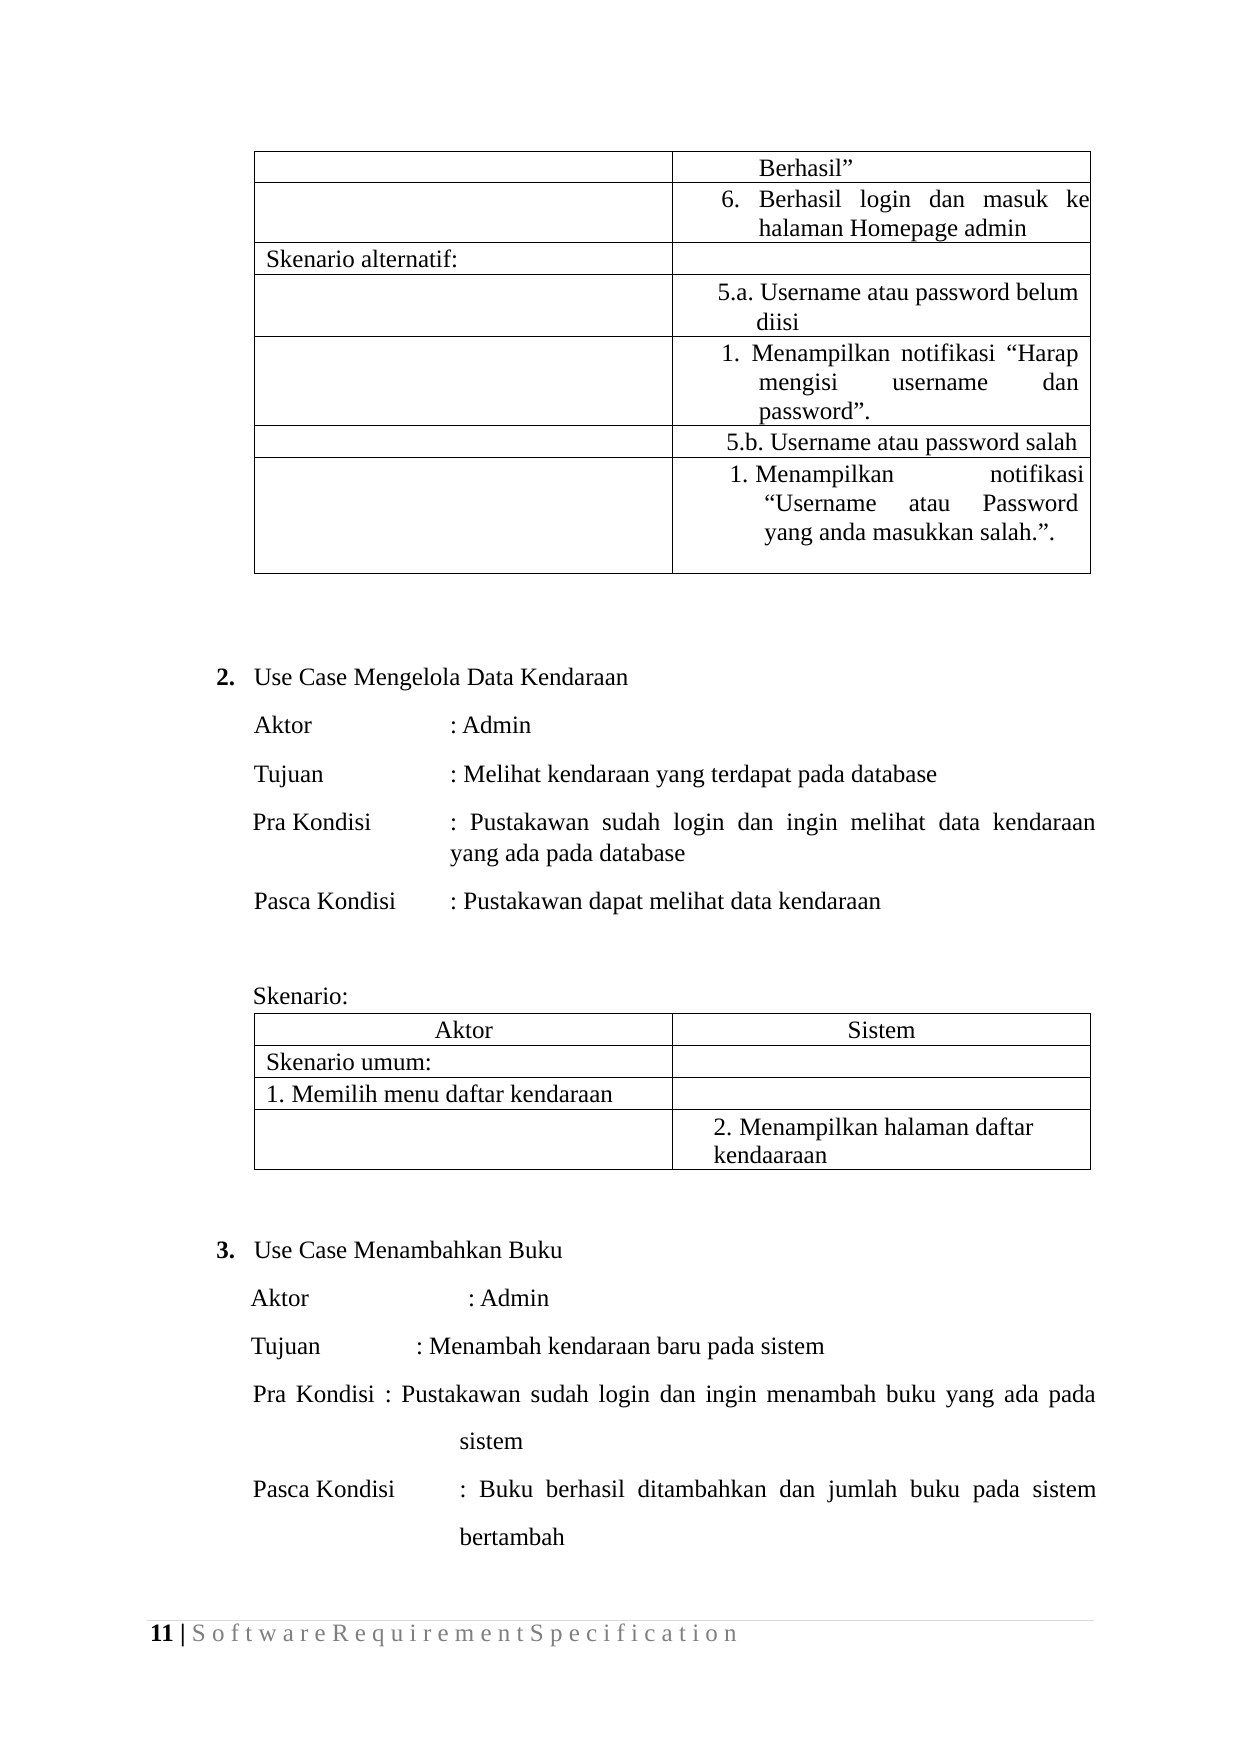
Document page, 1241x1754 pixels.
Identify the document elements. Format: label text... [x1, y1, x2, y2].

table_cell 1. Menampilkan notifikasi “Username atau Password yang anda masukkan salah.”. [673, 458, 1090, 573]
text Skenario: [253, 981, 1097, 1010]
table_header Aktor [255, 1014, 672, 1045]
table_cell [673, 1046, 1090, 1077]
table_cell 2. Menampilkan halaman daftar kendaaraan [673, 1110, 1090, 1169]
table_cell 5.a. Username atau password belum diisi [673, 275, 1090, 336]
table_cell [255, 1110, 672, 1169]
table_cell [673, 152, 1090, 182]
list Use Case Menambahkan Buku [216, 1235, 1097, 1264]
text Aktor : Admin [150, 1283, 1097, 1312]
table_cell [673, 1078, 1090, 1109]
table_cell [255, 275, 672, 336]
text Pasca Kondisi : Buku berhasil ditambahkan dan jumlah buku pada sistem bertambah [253, 1474, 1097, 1550]
text Pasca Kondisi : Pustakawan dapat melihat data kendaraan [252, 886, 1096, 915]
table_cell 5.b. Username atau password salah [673, 426, 1090, 457]
table_cell [673, 243, 1090, 274]
table_header Sistem [673, 1014, 1090, 1045]
table_cell [255, 183, 672, 242]
table_cell [255, 152, 672, 182]
table_cell 1. Memilih menu daftar kendaraan [255, 1078, 672, 1109]
table_cell Skenario umum: [255, 1046, 672, 1077]
table_cell 6. Berhasil login dan masuk ke halaman Homepage admin [673, 183, 1090, 242]
table_cell [255, 426, 672, 457]
table_cell [255, 458, 672, 573]
text Aktor : Admin [253, 711, 1096, 739]
text Pra Kondisi : Pustakawan sudah login dan ingin melihat data kendaraan yang ada pada database [252, 807, 1096, 867]
list Use Case Mengelola Data Kendaraan [216, 662, 1097, 691]
text Pra Kondisi : Pustakawan sudah login dan ingin menambah buku yang ada pada sistem [253, 1379, 1097, 1455]
table_cell Skenario alternatif: [255, 243, 672, 274]
table_cell 1. Menampilkan notifikasi “Harap mengisi username dan password”. [673, 337, 1090, 424]
table_cell [255, 337, 672, 424]
text Tujuan : Menambah kendaraan baru pada sistem [150, 1331, 1097, 1360]
text Tujuan : Melihat kendaraan yang terdapat pada database [252, 759, 1096, 787]
